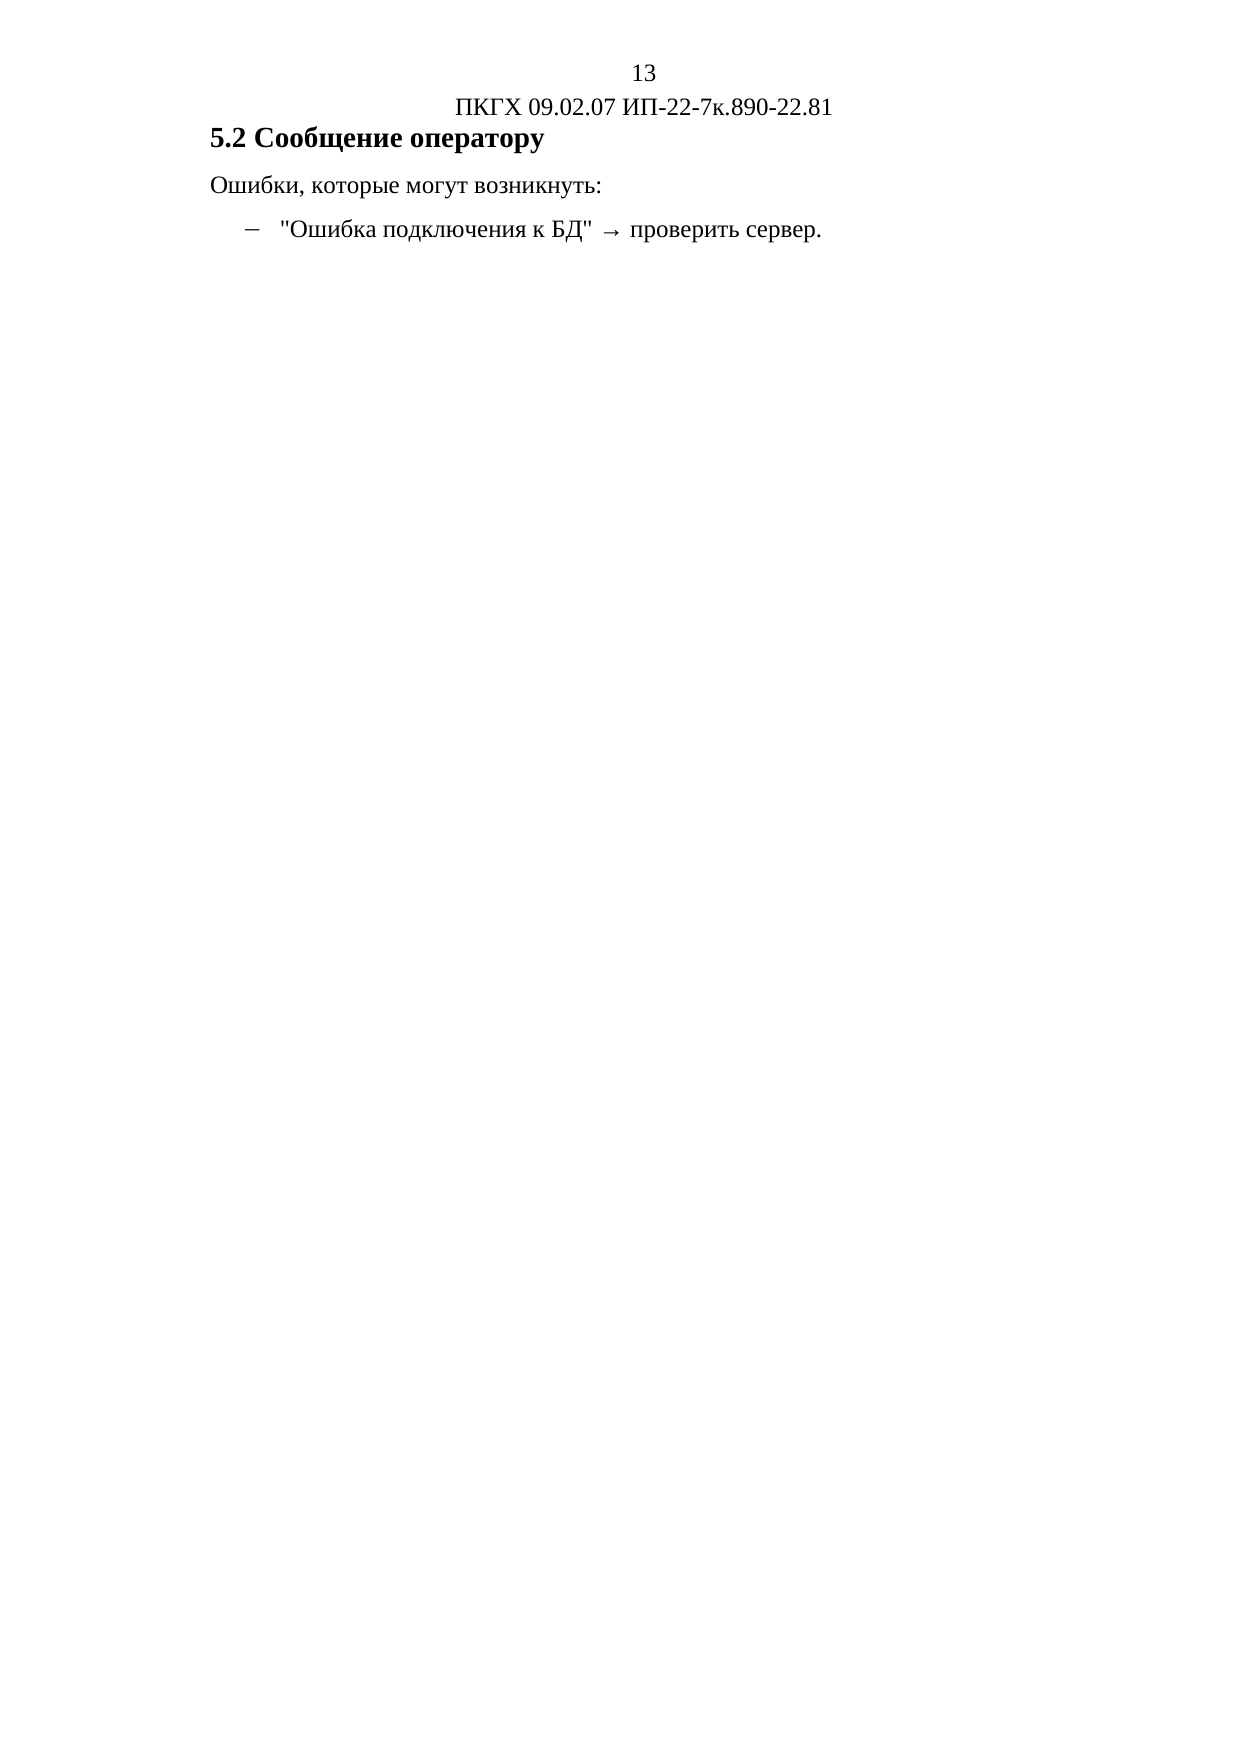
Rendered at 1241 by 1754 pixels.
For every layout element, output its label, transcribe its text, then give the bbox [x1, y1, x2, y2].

text Ошибки, которые могут возникнуть: [136, 171, 1152, 199]
list "Ошибка подключения к БД" → проверить сервер. [242, 214, 1152, 243]
subtitle 5.2 Сообщение оператору [136, 120, 1141, 154]
